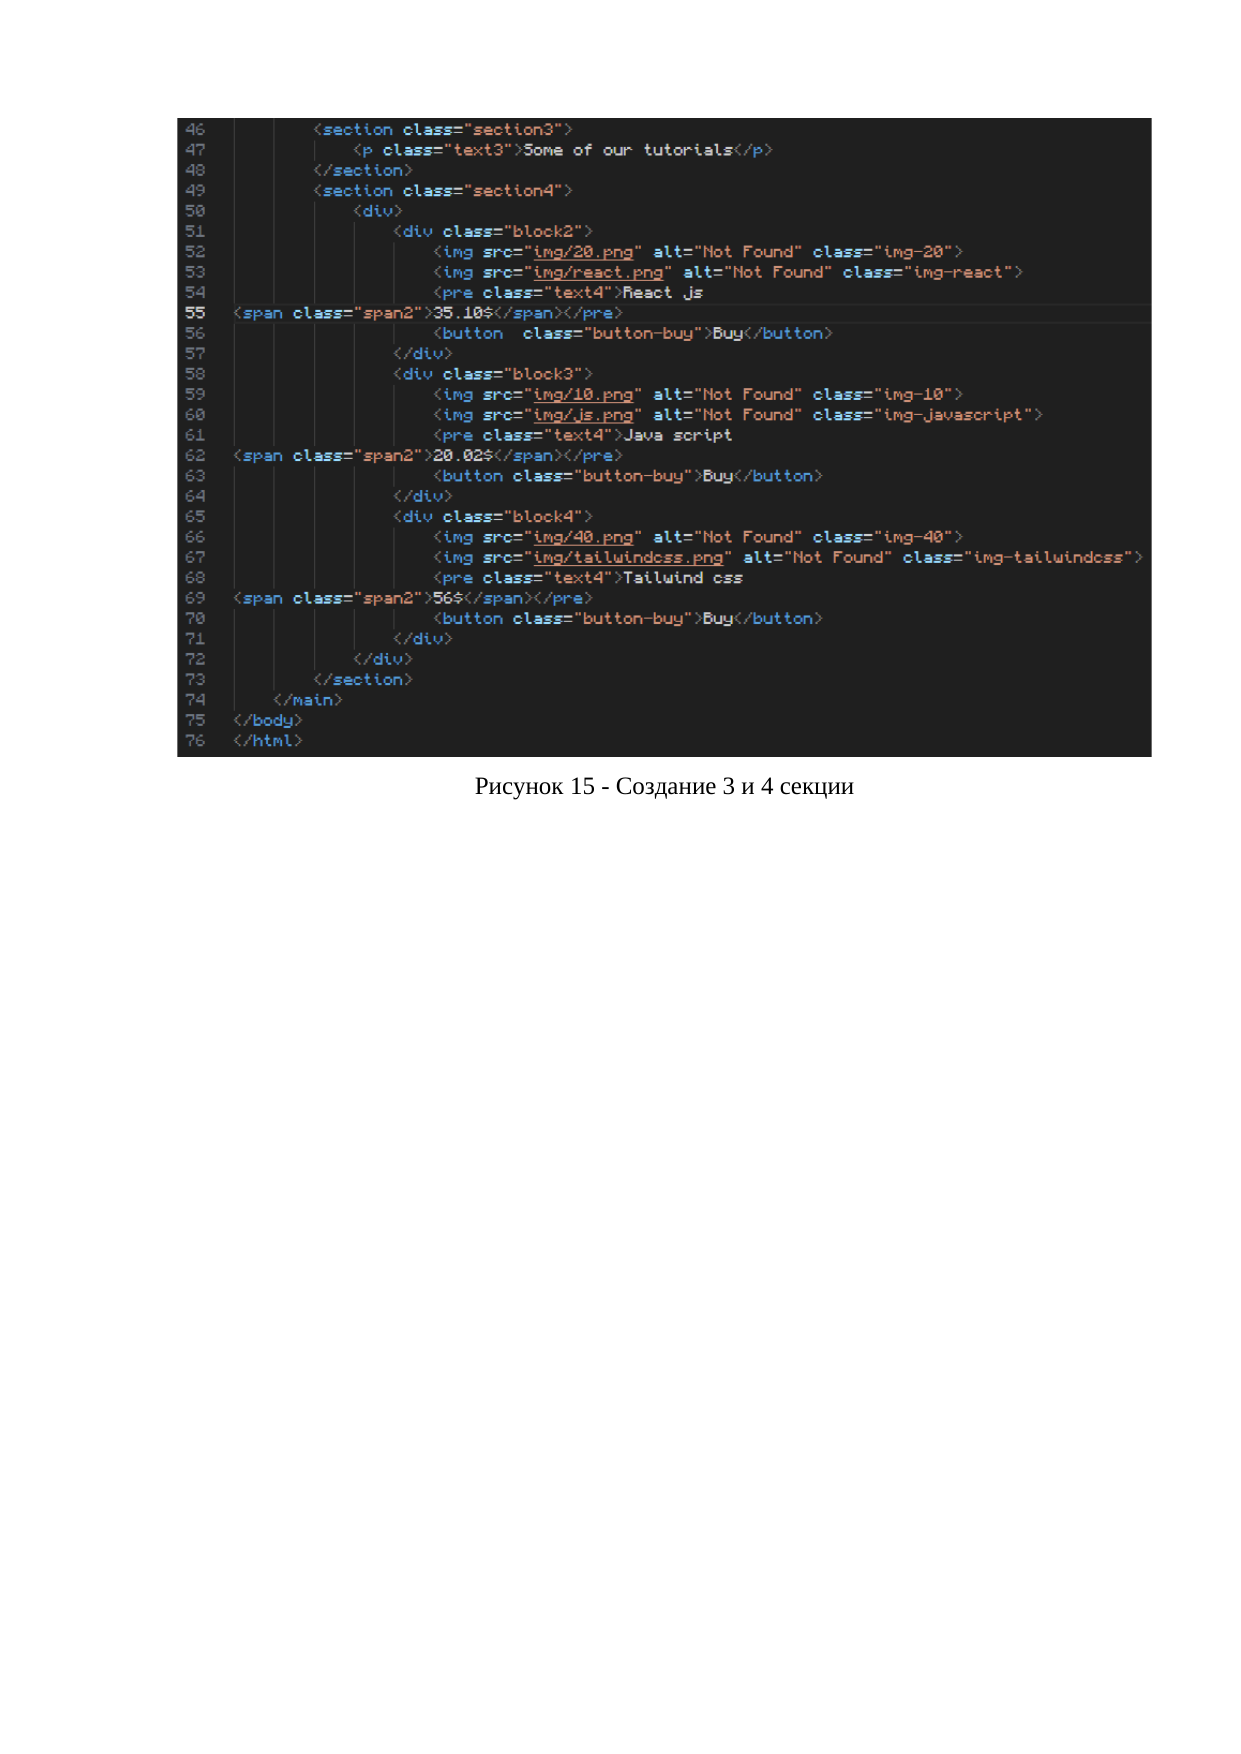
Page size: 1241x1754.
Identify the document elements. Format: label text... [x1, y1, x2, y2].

text Рисунок 15 - Создание 3 и 4 секции [177, 771, 1152, 799]
picture [177, 118, 1152, 757]
